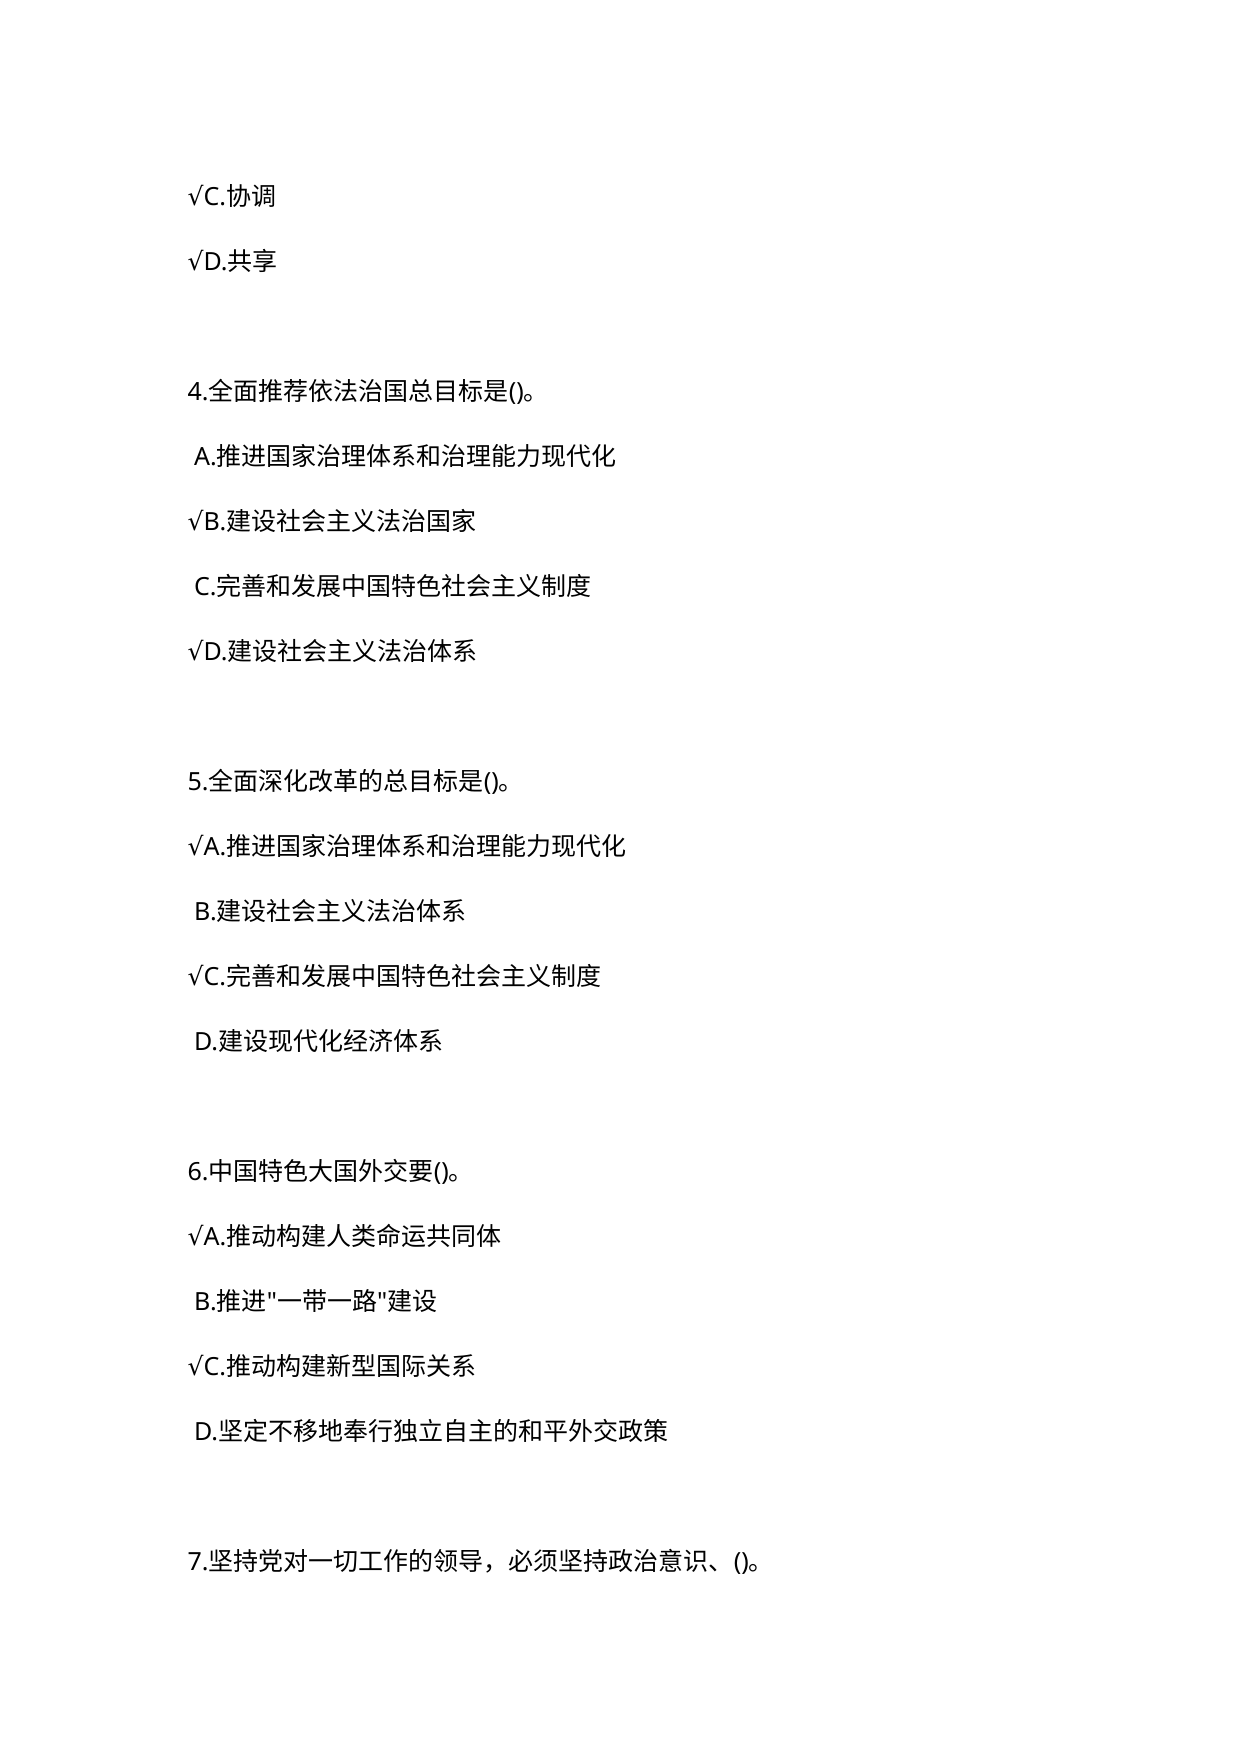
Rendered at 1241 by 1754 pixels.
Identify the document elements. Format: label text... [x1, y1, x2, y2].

text 4.全面推荐依法治国总目标是()。 [187, 357, 1053, 422]
text 5.全面深化改革的总目标是()。 [187, 747, 1053, 812]
text √B.建设社会主义法治国家 [187, 487, 1053, 552]
text C.完善和发展中国特色社会主义制度 [187, 552, 1053, 617]
text √A.推动构建人类命运共同体 [187, 1202, 1053, 1267]
text √D.共享 [187, 227, 1053, 292]
text √C.推动构建新型国际关系 [187, 1332, 1053, 1397]
text D.坚定不移地奉行独立自主的和平外交政策 [187, 1397, 1053, 1462]
text √D.建设社会主义法治体系 [187, 617, 1053, 682]
text √C.协调 [187, 162, 1053, 227]
text B.建设社会主义法治体系 [187, 877, 1053, 942]
text D.建设现代化经济体系 [187, 1007, 1053, 1072]
text B.推进"一带一路"建设 [187, 1267, 1053, 1332]
text 6.中国特色大国外交要()。 [187, 1137, 1053, 1202]
text √C.完善和发展中国特色社会主义制度 [187, 942, 1053, 1007]
text √A.推进国家治理体系和治理能力现代化 [187, 812, 1053, 877]
text 7.坚持党对一切工作的领导，必须坚持政治意识、()。 [187, 1527, 1053, 1592]
text A.推进国家治理体系和治理能力现代化 [187, 422, 1053, 487]
